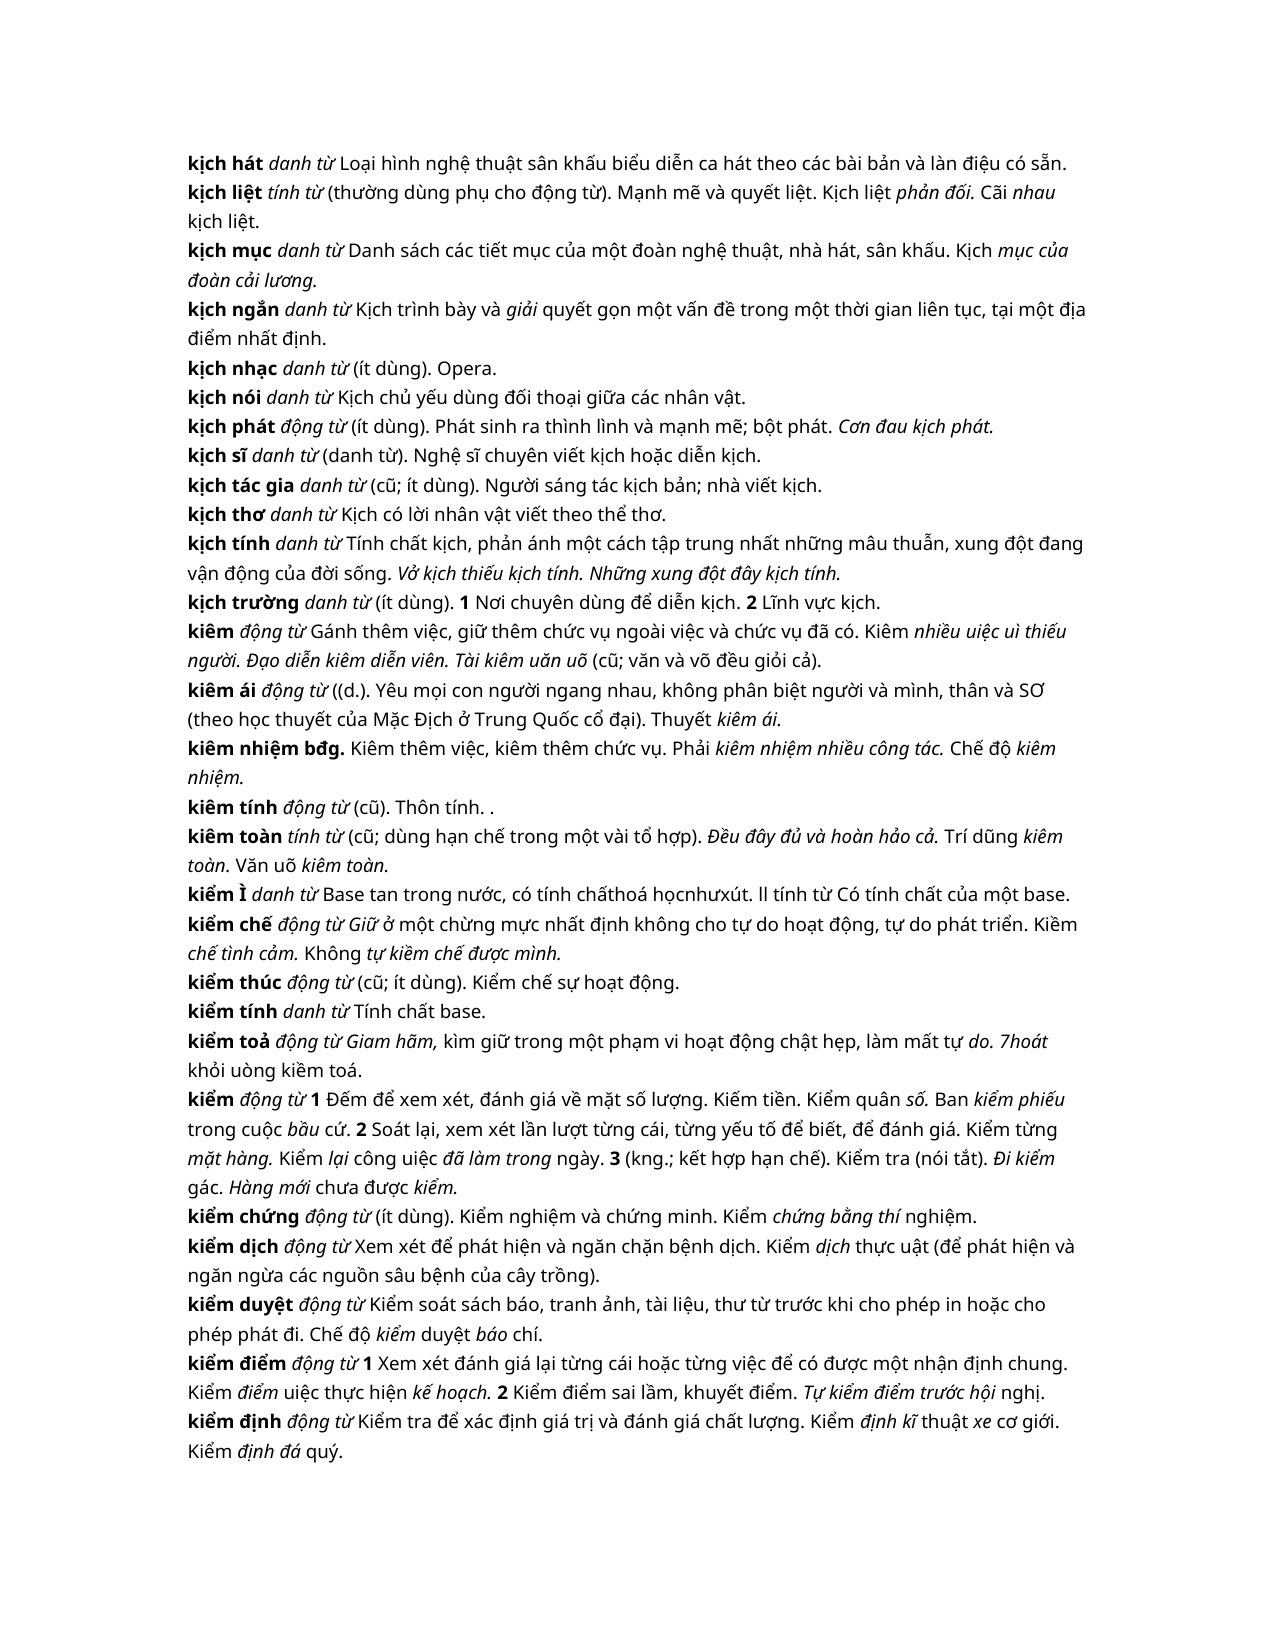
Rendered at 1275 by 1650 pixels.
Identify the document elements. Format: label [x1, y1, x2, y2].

text [187, 150, 1087, 1463]
